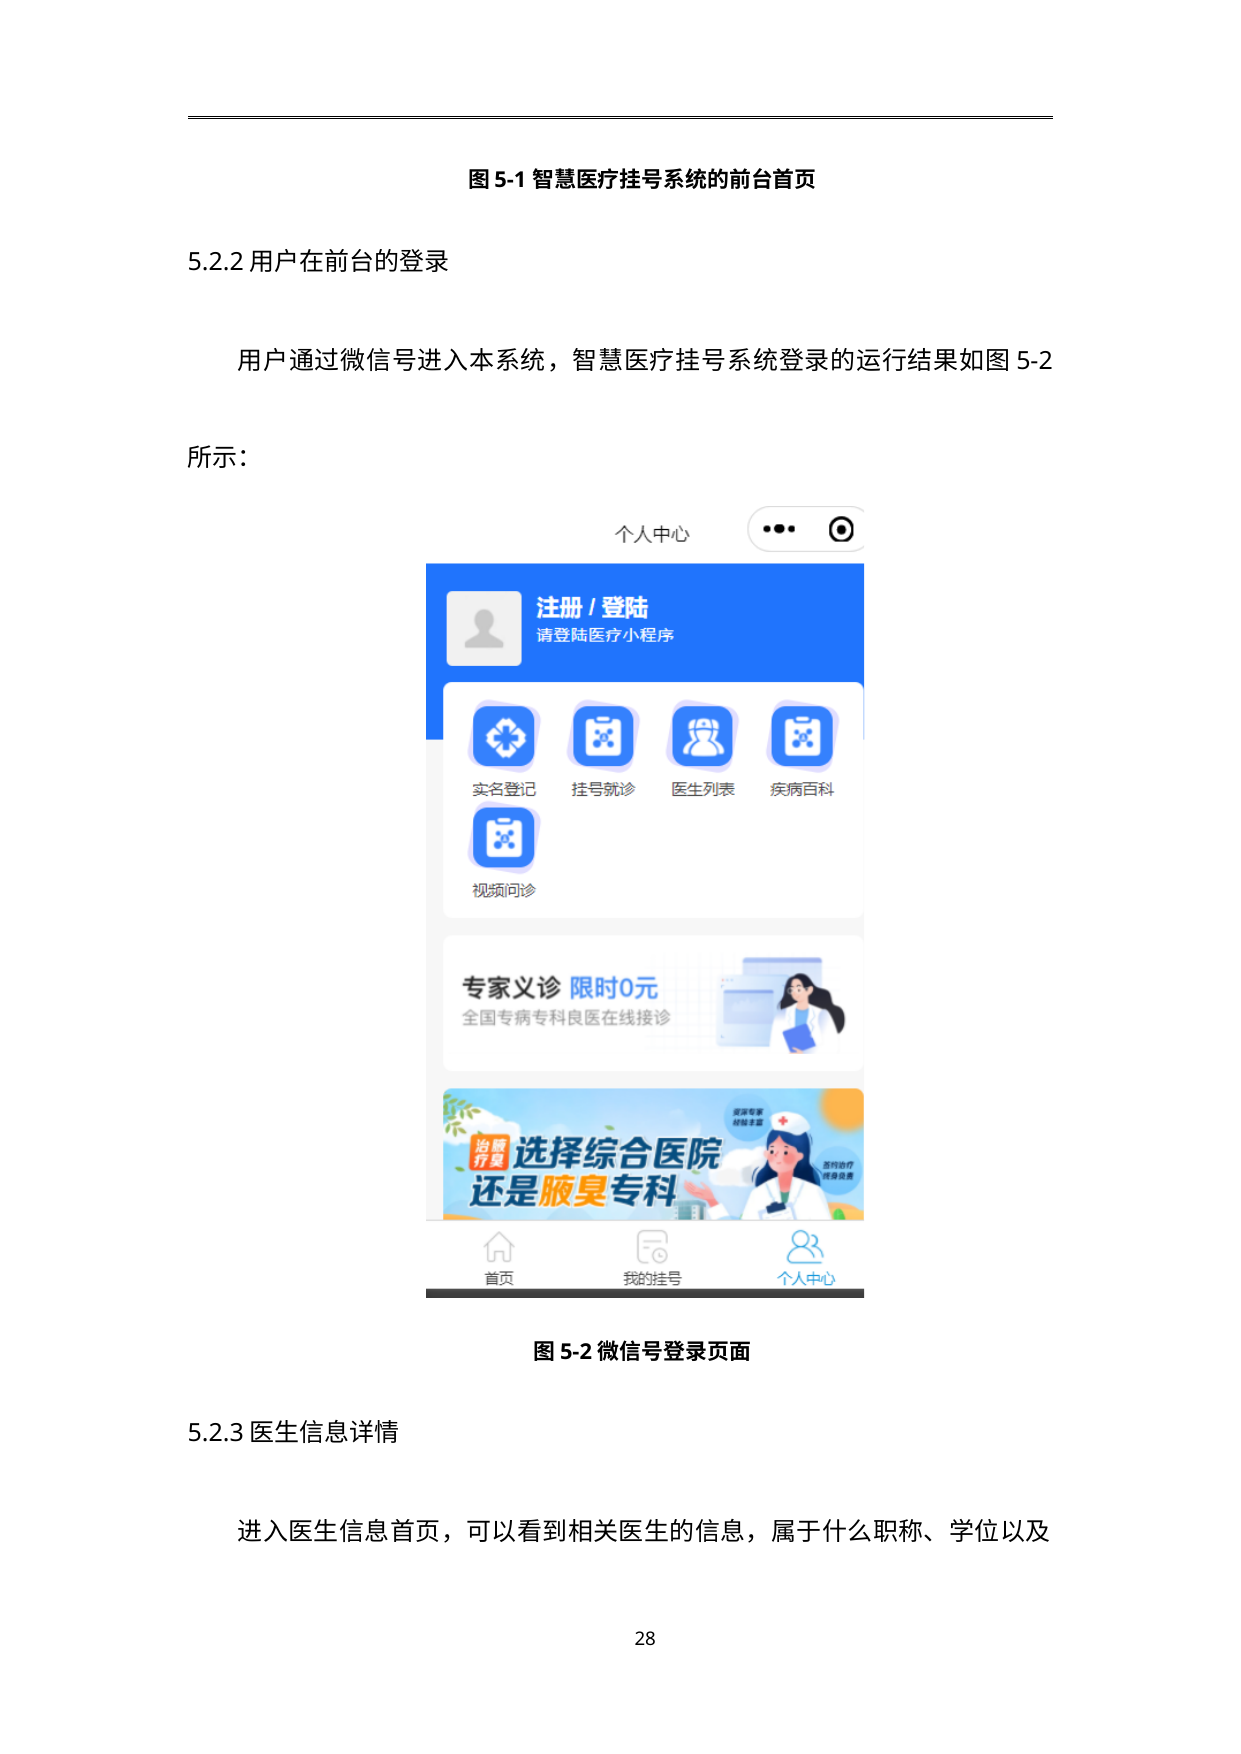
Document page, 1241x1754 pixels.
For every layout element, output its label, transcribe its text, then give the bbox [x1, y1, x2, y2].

text 5.2.3医生信息详情 [187, 1398, 1053, 1463]
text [187, 1497, 1053, 1562]
text 图5-2 微信号登录页面 [187, 1333, 1053, 1366]
text 图5-1 智慧医疗挂号系统的前台首页 [187, 162, 1053, 194]
text 用户通过微信号进入本系统，智慧医疗挂号系统登录的运行结果如图5-2所示： [187, 326, 1053, 488]
text 5.2.2用户在前台的登录 [187, 227, 1053, 292]
picture [426, 506, 865, 1298]
